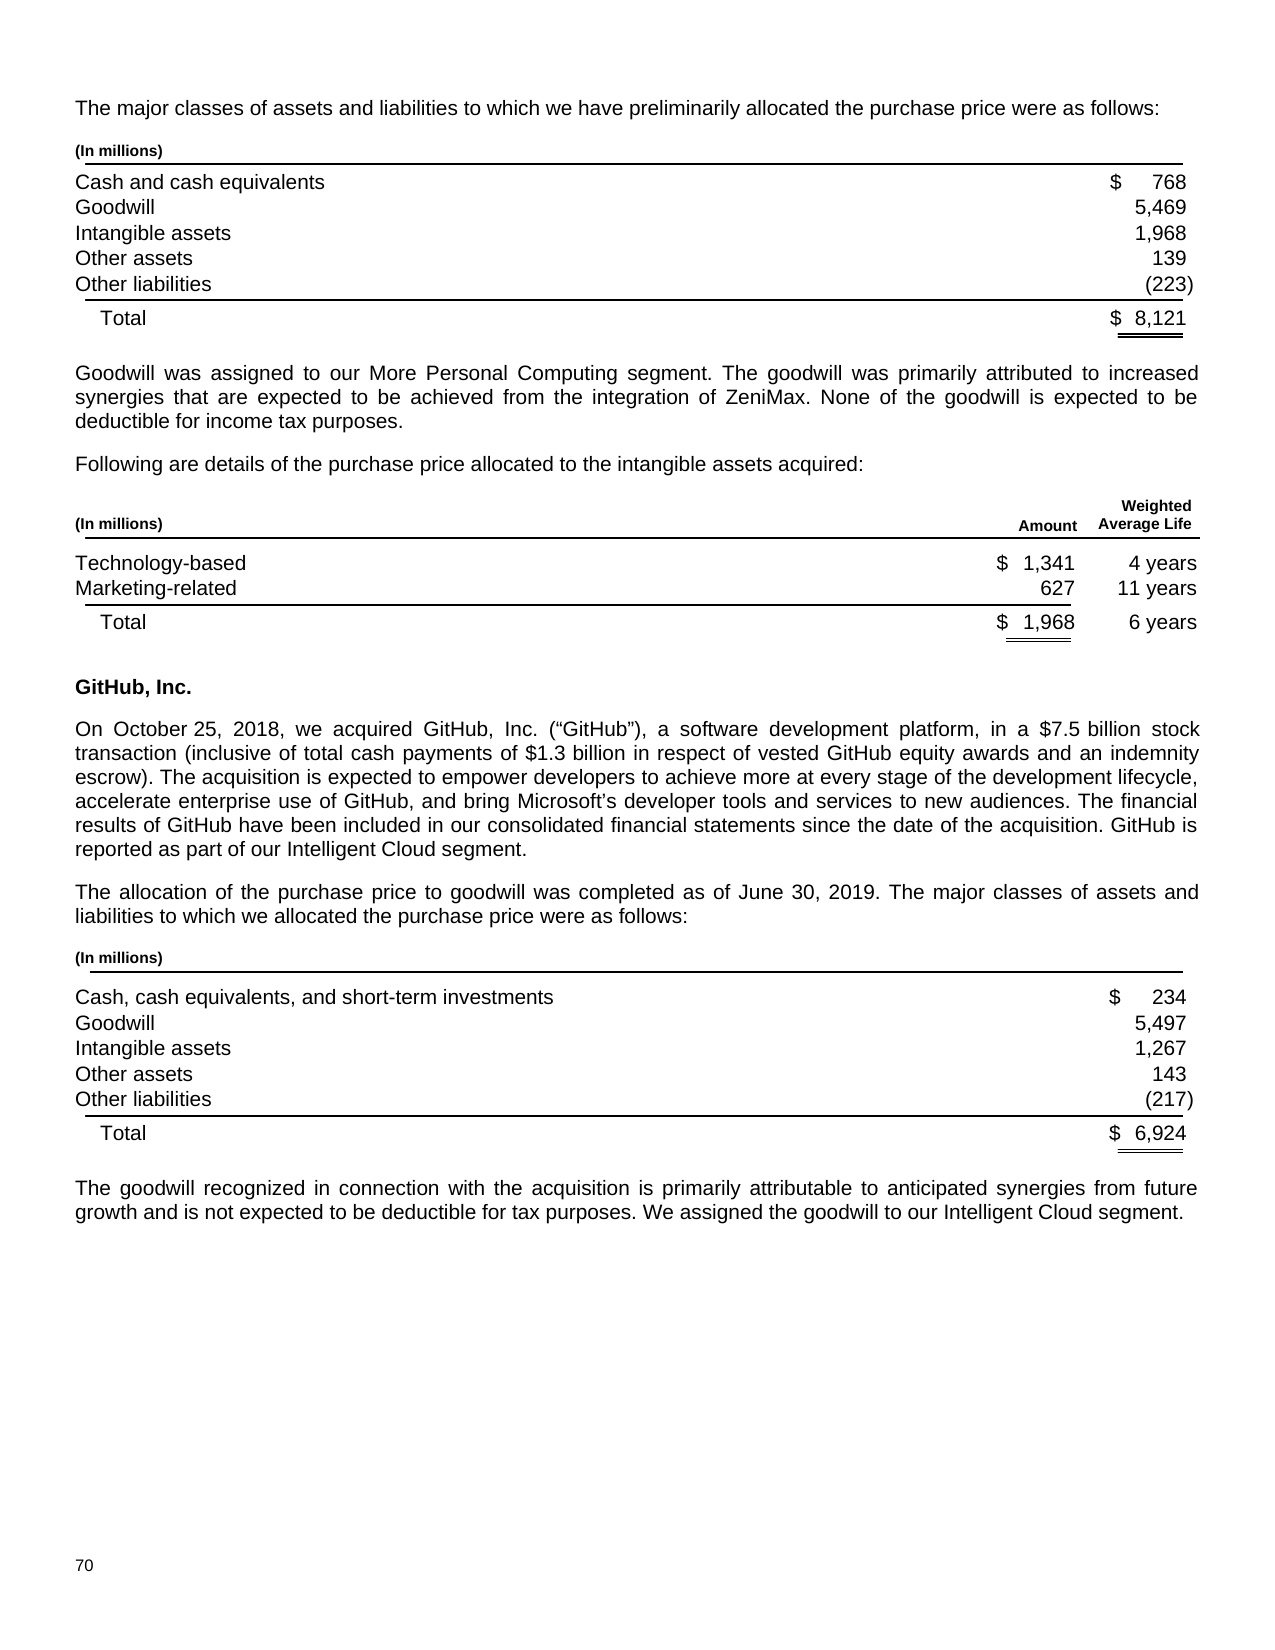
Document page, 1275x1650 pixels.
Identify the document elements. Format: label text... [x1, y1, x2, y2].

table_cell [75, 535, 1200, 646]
text The major classes of assets and liabilities to which we have preliminarily allocated the purchase price were as follows: [75, 96, 1200, 120]
text The goodwill recognized in connection with the acquisition is primarily attributable to anticipated synergies from future growth and is not expected to be deductible for tax purposes. We assigned the goodwill to our Intelligent Cloud segment. [75, 1176, 1200, 1224]
text Following are details of the purchase price allocated to the intangible assets acquired: [75, 451, 1200, 475]
text Goodwill was assigned to our More Personal Computing segment. The goodwill was primarily attributed to increased synergies that are expected to be achieved from the integration of ZeniMax. None of the goodwill is expected to be deductible for income tax purposes. [75, 361, 1200, 433]
text The allocation of the purchase price to goodwill was completed as of June 30, 2019. The major classes of assets and liabilities to which we allocated the purchase price were as follows: [75, 880, 1200, 928]
text GitHub, Inc. [75, 674, 1200, 698]
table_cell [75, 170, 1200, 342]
text On October 25, 2018, we acquired GitHub, Inc. (“GitHub”), a software development platform, in a $7.5 billion stock transaction (inclusive of total cash payments of $1.3 billion in respect of vested GitHub equity awards and an indemnity escrow). The acquisition is expected to empower developers to achieve more at every stage of the development lifecycle, accelerate enterprise use of GitHub, and bring Microsoft’s developer tools and services to new audiences. The financial results of GitHub have been included in our consolidated financial statements since the date of the acquisition. GitHub is reported as part of our Intelligent Cloud segment. [75, 717, 1200, 861]
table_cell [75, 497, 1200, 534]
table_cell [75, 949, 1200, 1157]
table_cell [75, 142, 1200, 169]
